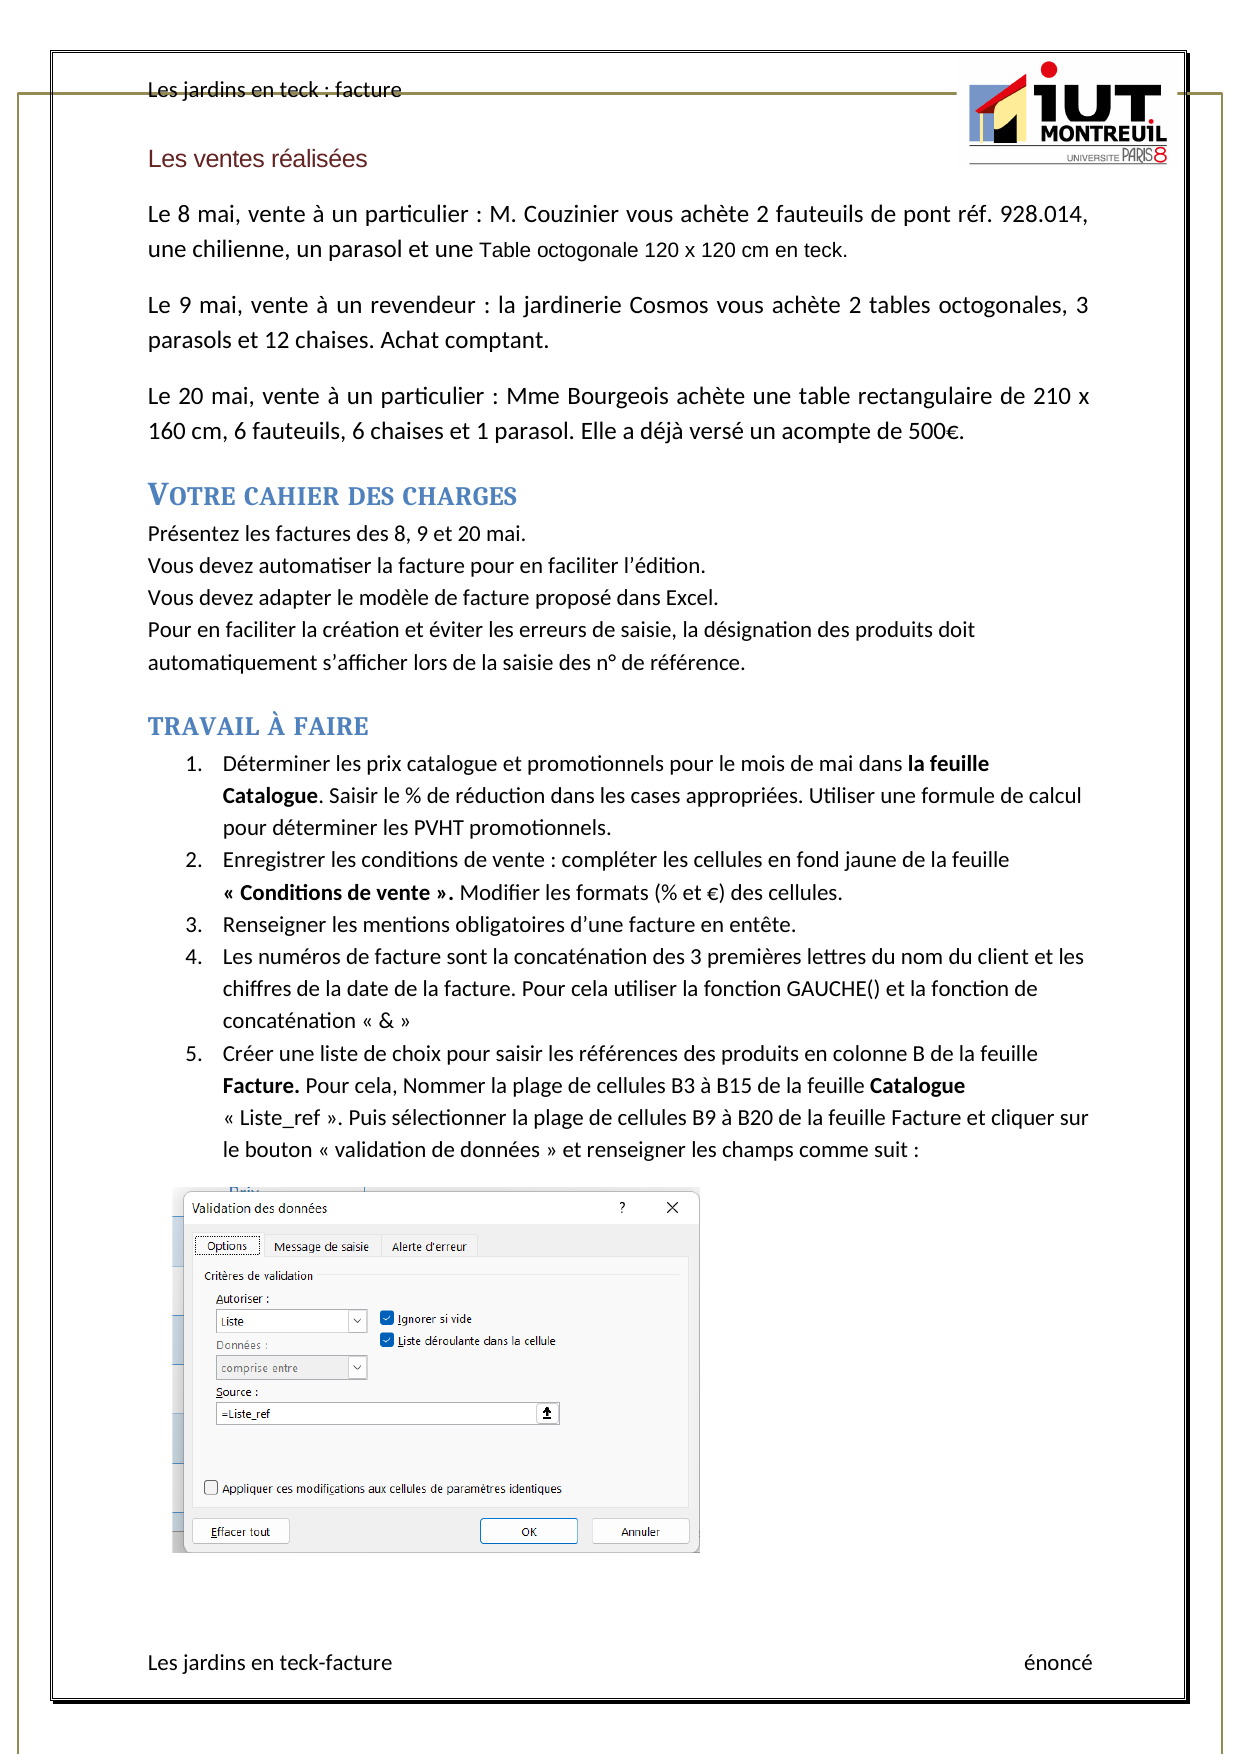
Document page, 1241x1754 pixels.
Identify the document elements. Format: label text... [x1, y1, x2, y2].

subtitle travail à faire [148, 705, 1089, 743]
text Pour en faciliter la création et éviter les erreurs de saisie, la désignation des produits doit automatiquement s’afficher lors de la saisie des n° de référence. [148, 616, 1089, 676]
text Présentez les factures des 8, 9 et 20 mai. [148, 519, 1089, 547]
text Vous devez automatiser la facture pour en faciliter l’édition. [148, 551, 1089, 579]
list Déterminer les prix catalogue et promotionnels pour le mois de mai dans la feuille Catalogue. Saisir le % de réduction dans les cases appropriées. Utiliser une formule de calcul pour déterminer les PVHT promotionnels. [185, 749, 1089, 841]
text Le 20 mai, vente à un particulier : Mme Bourgeois achète une table rectangulaire de 210 x 160 cm, 6 fauteuils, 6 chaises et 1 parasol. Elle a déjà versé un acompte de 500€. [148, 380, 1089, 445]
text Le 9 mai, vente à un revendeur : la jardinerie Cosmos vous achète 2 tables octogonales, 3 parasols et 12 chaises. Achat comptant. [148, 289, 1089, 354]
list Enregistrer les conditions de vente : compléter les cellules en fond jaune de la feuille « Conditions de vente ». Modifier les formats (% et €) des cellules. [185, 846, 1089, 906]
list Les numéros de facture sont la concaténation des 3 premières lettres du nom du client et les chiffres de la date de la facture. Pour cela utiliser la fonction GAUCHE() et la fonction de concaténation « & » [185, 942, 1089, 1034]
list Renseigner les mentions obligatoires d’une facture en entête. [185, 910, 1089, 938]
text Le 8 mai, vente à un particulier : M. Couzinier vous achète 2 fauteuils de pont réf. 928.014, une chilienne, un parasol et une Table octogonale 120 x 120 cm en teck. [148, 198, 1089, 264]
subtitle Votre cahier des charges [148, 475, 1089, 513]
list Créer une liste de choix pour saisir les références des produits en colonne B de la feuille Facture. Pour cela, Nommer la plage de cellules B3 à B15 de la feuille Catalogue « Liste_ref ». Puis sélectionner la plage de cellules B9 à B20 de la feuille Facture et cliquer sur le bouton « validation de données » et renseigner les champs comme suit : [185, 1039, 1089, 1163]
text Les ventes réalisées [148, 148, 1082, 172]
text Vous devez adapter le modèle de facture proposé dans Excel. [148, 583, 1089, 611]
picture [172, 1187, 700, 1553]
picture [955, 56, 1178, 167]
